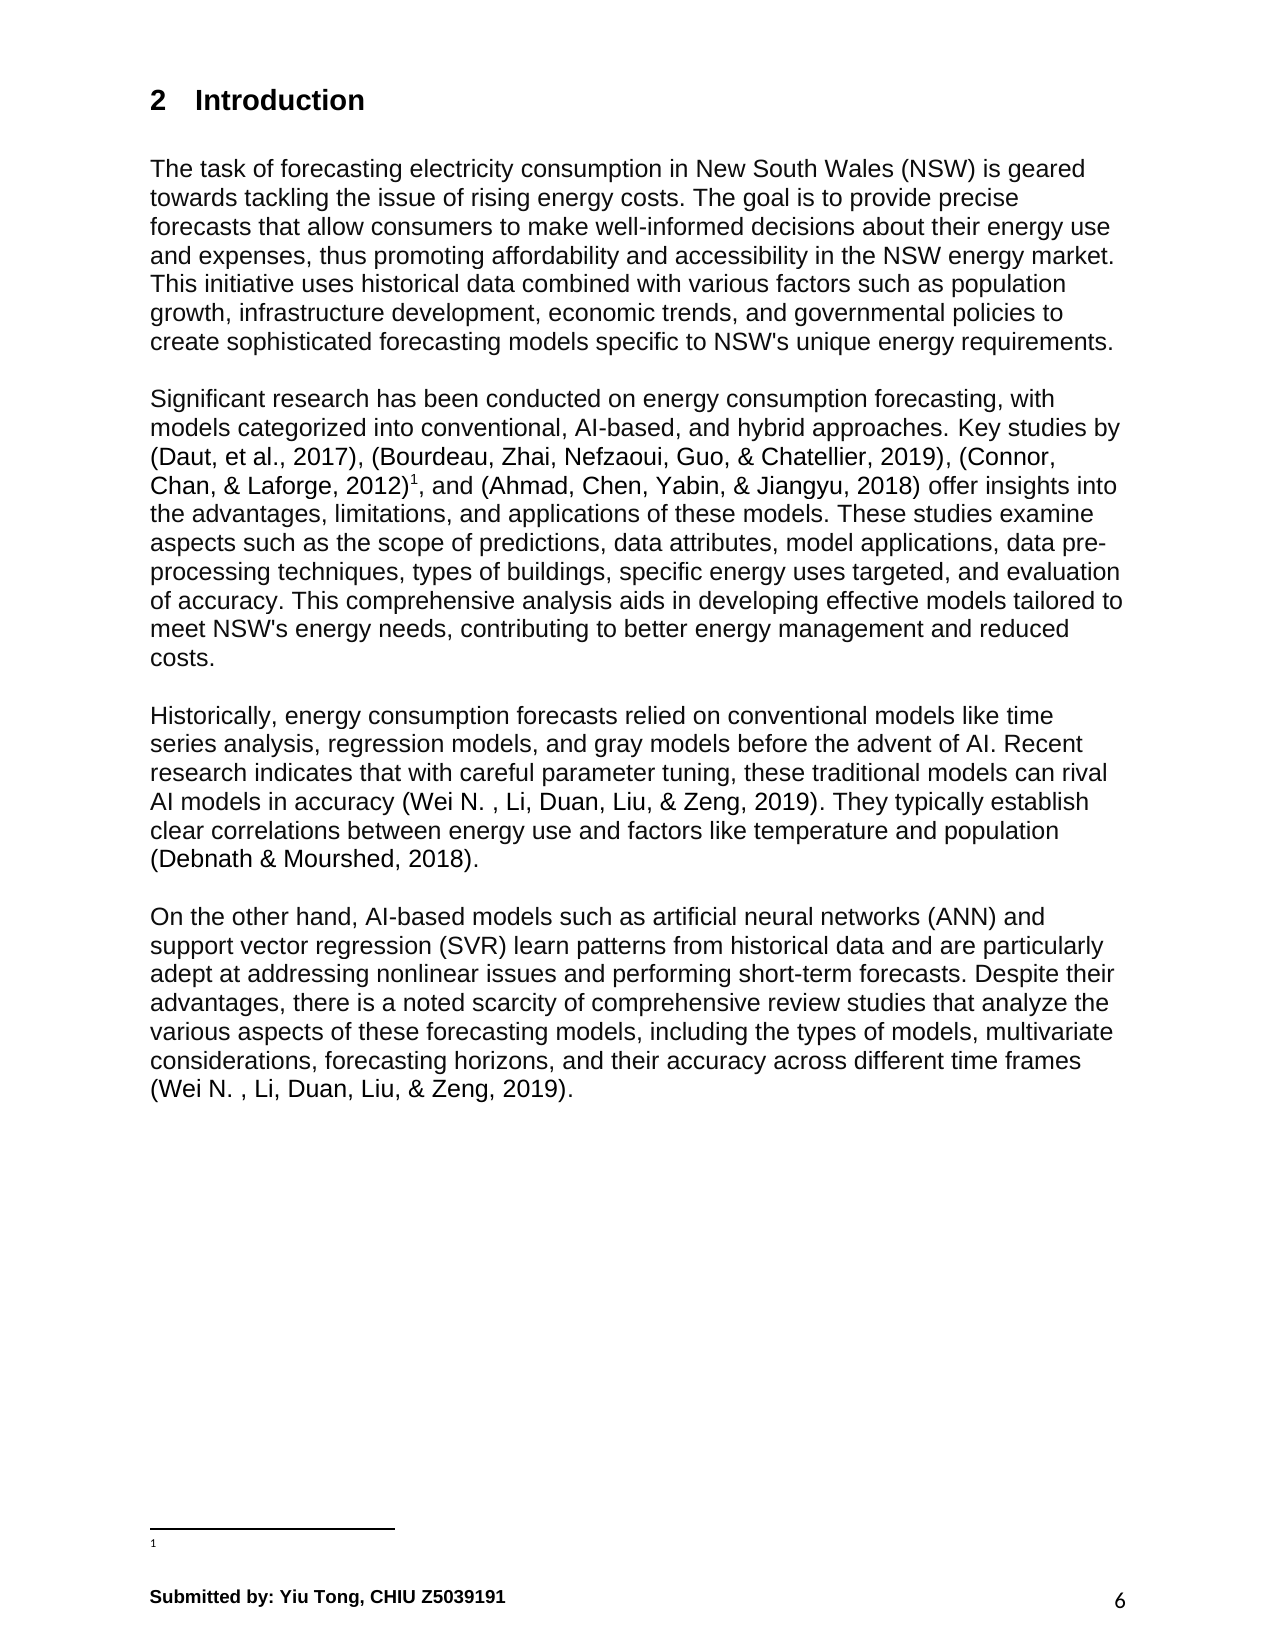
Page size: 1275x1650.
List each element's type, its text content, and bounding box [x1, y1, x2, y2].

text On the other hand, AI-based models such as artificial neural networks (ANN) and support vector regression (SVR) learn patterns from historical data and are particularly adept at addressing nonlinear issues and performing short-term forecasts. Despite their advantages, there is a noted scarcity of comprehensive review studies that analyze the various aspects of these forecasting models, including the types of models, multivariate considerations, forecasting horizons, and their accuracy across different time frames . [574, 902, 1125, 1103]
subtitle Introduction [150, 83, 1125, 117]
text Historically, energy consumption forecasts relied on conventional models like time series analysis, regression models, and gray models before the advent of AI. Recent research indicates that with careful parameter tuning, these traditional models can rival AI models in accuracy . They typically establish clear correlations between energy use and factors like temperature and population . [479, 701, 1125, 873]
text Significant research has been conducted on energy consumption forecasting, with models categorized into conventional, AI-based, and hybrid approaches. Key studies by , , , and offer insights into the advantages, limitations, and applications of these models. These studies examine aspects such as the scope of predictions, data attributes, model applications, data pre-processing techniques, types of buildings, specific energy uses targeted, and evaluation of accuracy. This comprehensive analysis aids in developing effective models tailored to meet NSW's energy needs, contributing to better energy management and reduced costs. [150, 442, 945, 499]
text Significant research has been conducted on energy consumption forecasting, with models categorized into conventional, AI-based, and hybrid approaches. Key studies by , , , and offer insights into the advantages, limitations, and applications of these models. These studies examine aspects such as the scope of predictions, data attributes, model applications, data pre-processing techniques, types of buildings, specific energy uses targeted, and evaluation of accuracy. This comprehensive analysis aids in developing effective models tailored to meet NSW's energy needs, contributing to better energy management and reduced costs. [215, 384, 1125, 672]
